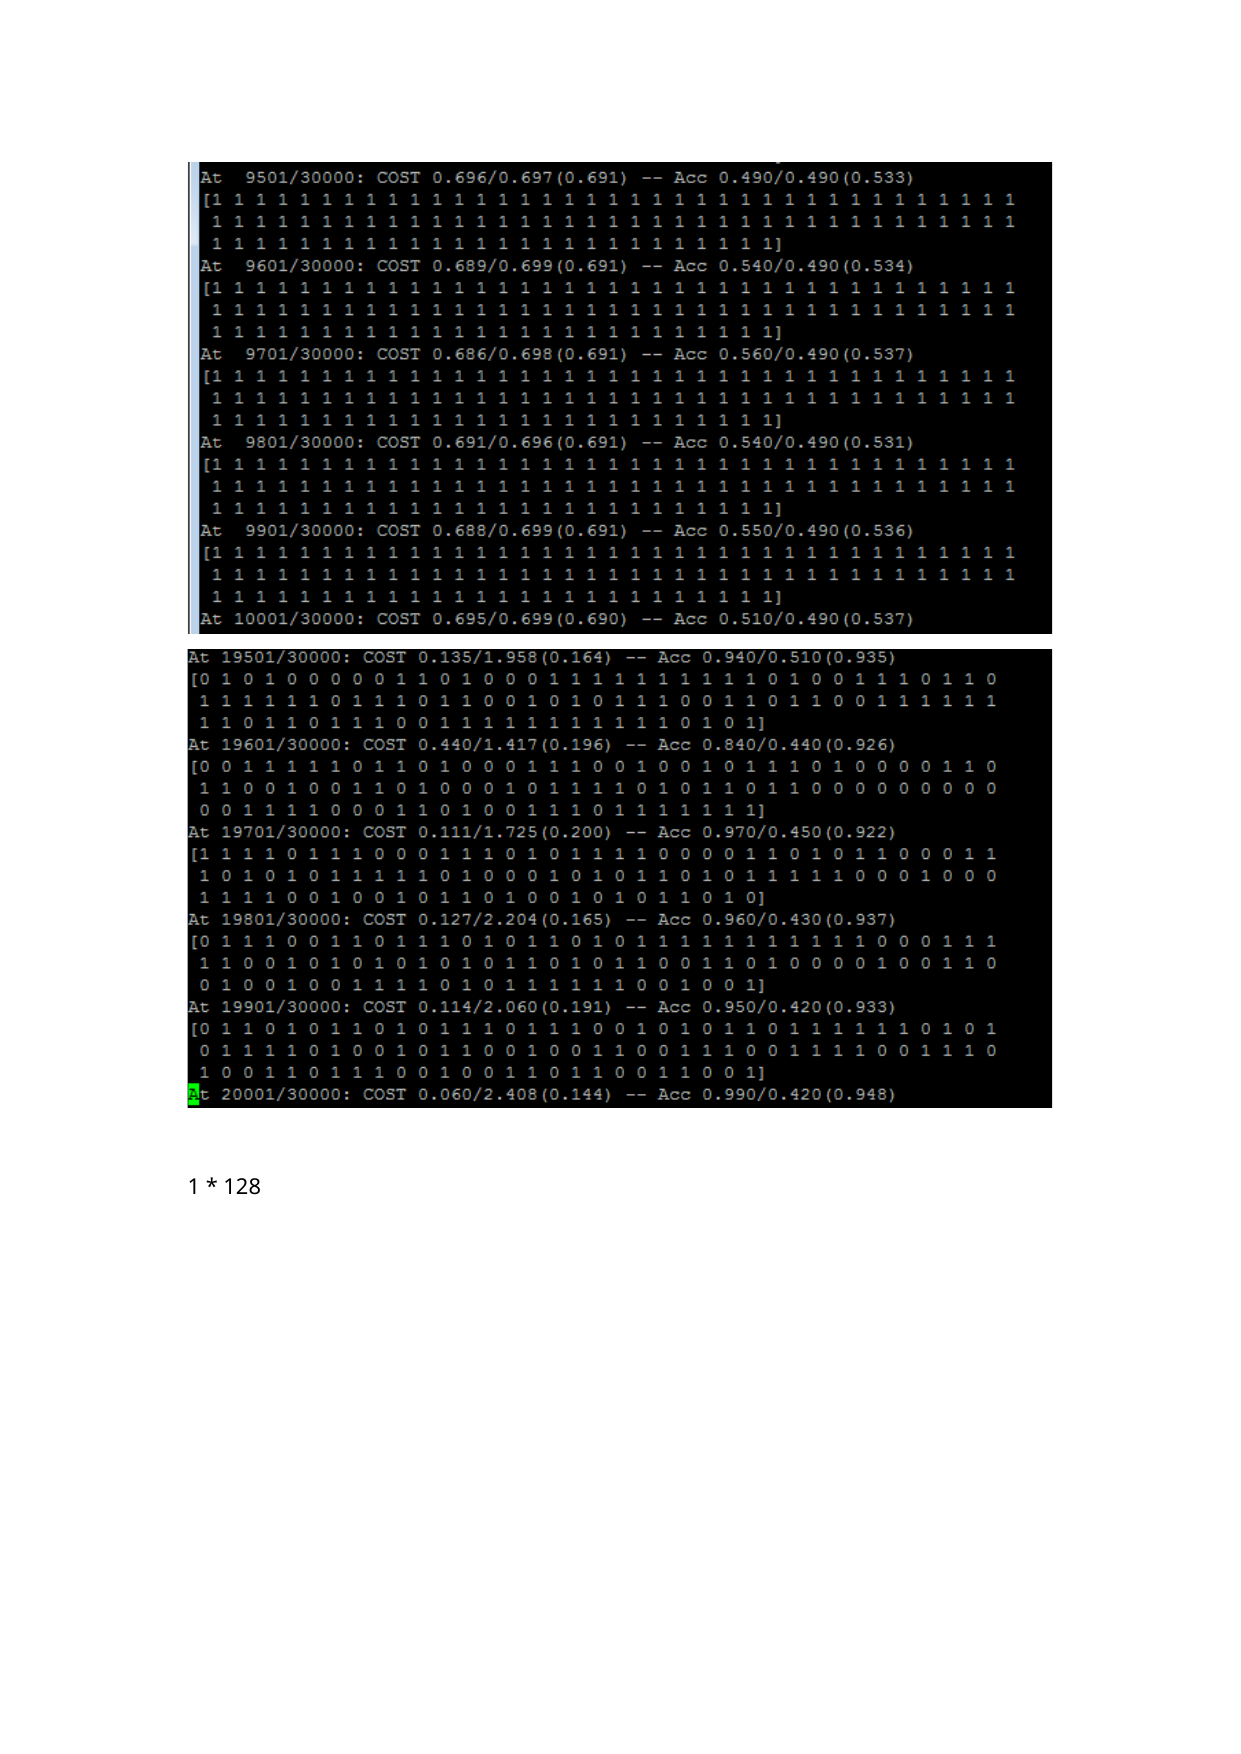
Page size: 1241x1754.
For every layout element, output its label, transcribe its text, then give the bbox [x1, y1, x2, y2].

picture [187, 162, 1053, 634]
text 1 * 128 [187, 1169, 1053, 1202]
picture [187, 649, 1053, 1108]
